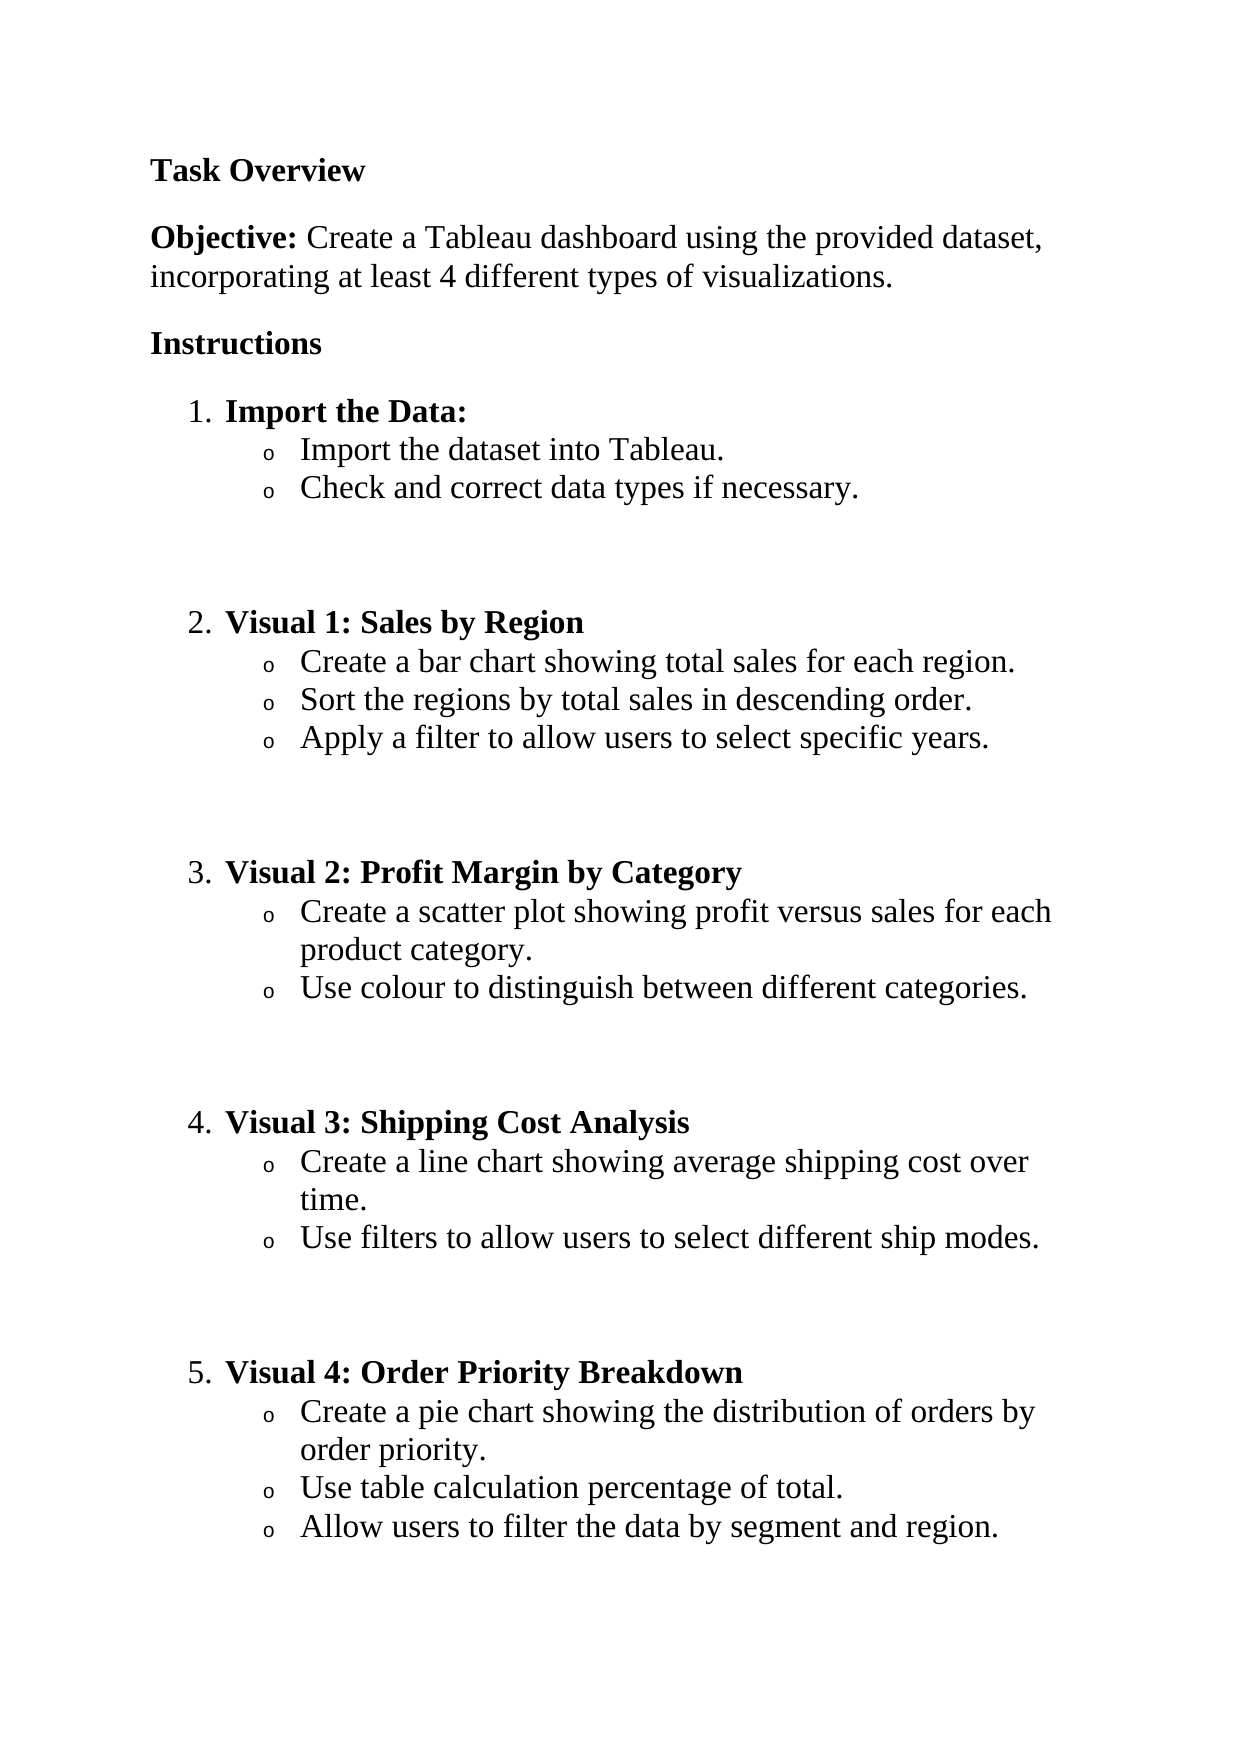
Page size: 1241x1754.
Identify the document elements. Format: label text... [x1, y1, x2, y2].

list Sort the regions by total sales in descending order. [262, 679, 1090, 717]
list Create a scatter plot showing profit versus sales for each product category. [262, 891, 1090, 967]
list Allow users to filter the data by segment and region. [262, 1506, 1090, 1544]
list Use table calculation percentage of total. [262, 1467, 1090, 1506]
list Check and correct data types if necessary. [262, 467, 1090, 506]
list Create a bar chart showing total sales for each region. [262, 641, 1090, 679]
list Import the Data: [187, 391, 1090, 429]
list Visual 3: Shipping Cost Analysis [187, 1102, 1090, 1141]
list Use colour to distinguish between different categories. [262, 967, 1090, 1006]
text Instructions [150, 323, 1090, 362]
list Create a pie chart showing the distribution of orders by order priority. [262, 1391, 1090, 1467]
list Visual 4: Order Priority Breakdown [187, 1352, 1090, 1391]
list Create a line chart showing average shipping cost over time. [262, 1141, 1090, 1217]
list Use filters to allow users to select different ship modes. [262, 1217, 1090, 1256]
text Objective: Create a Tableau dashboard using the provided dataset, incorporating at least 4 different types of visualizations. [150, 217, 1090, 294]
list Import the dataset into Tableau. [262, 429, 1090, 467]
list Visual 2: Profit Margin by Category [187, 852, 1090, 891]
list Visual 1: Sales by Region [187, 602, 1090, 641]
text Task Overview [150, 150, 1090, 188]
list Apply a filter to allow users to select specific years. [262, 717, 1090, 756]
